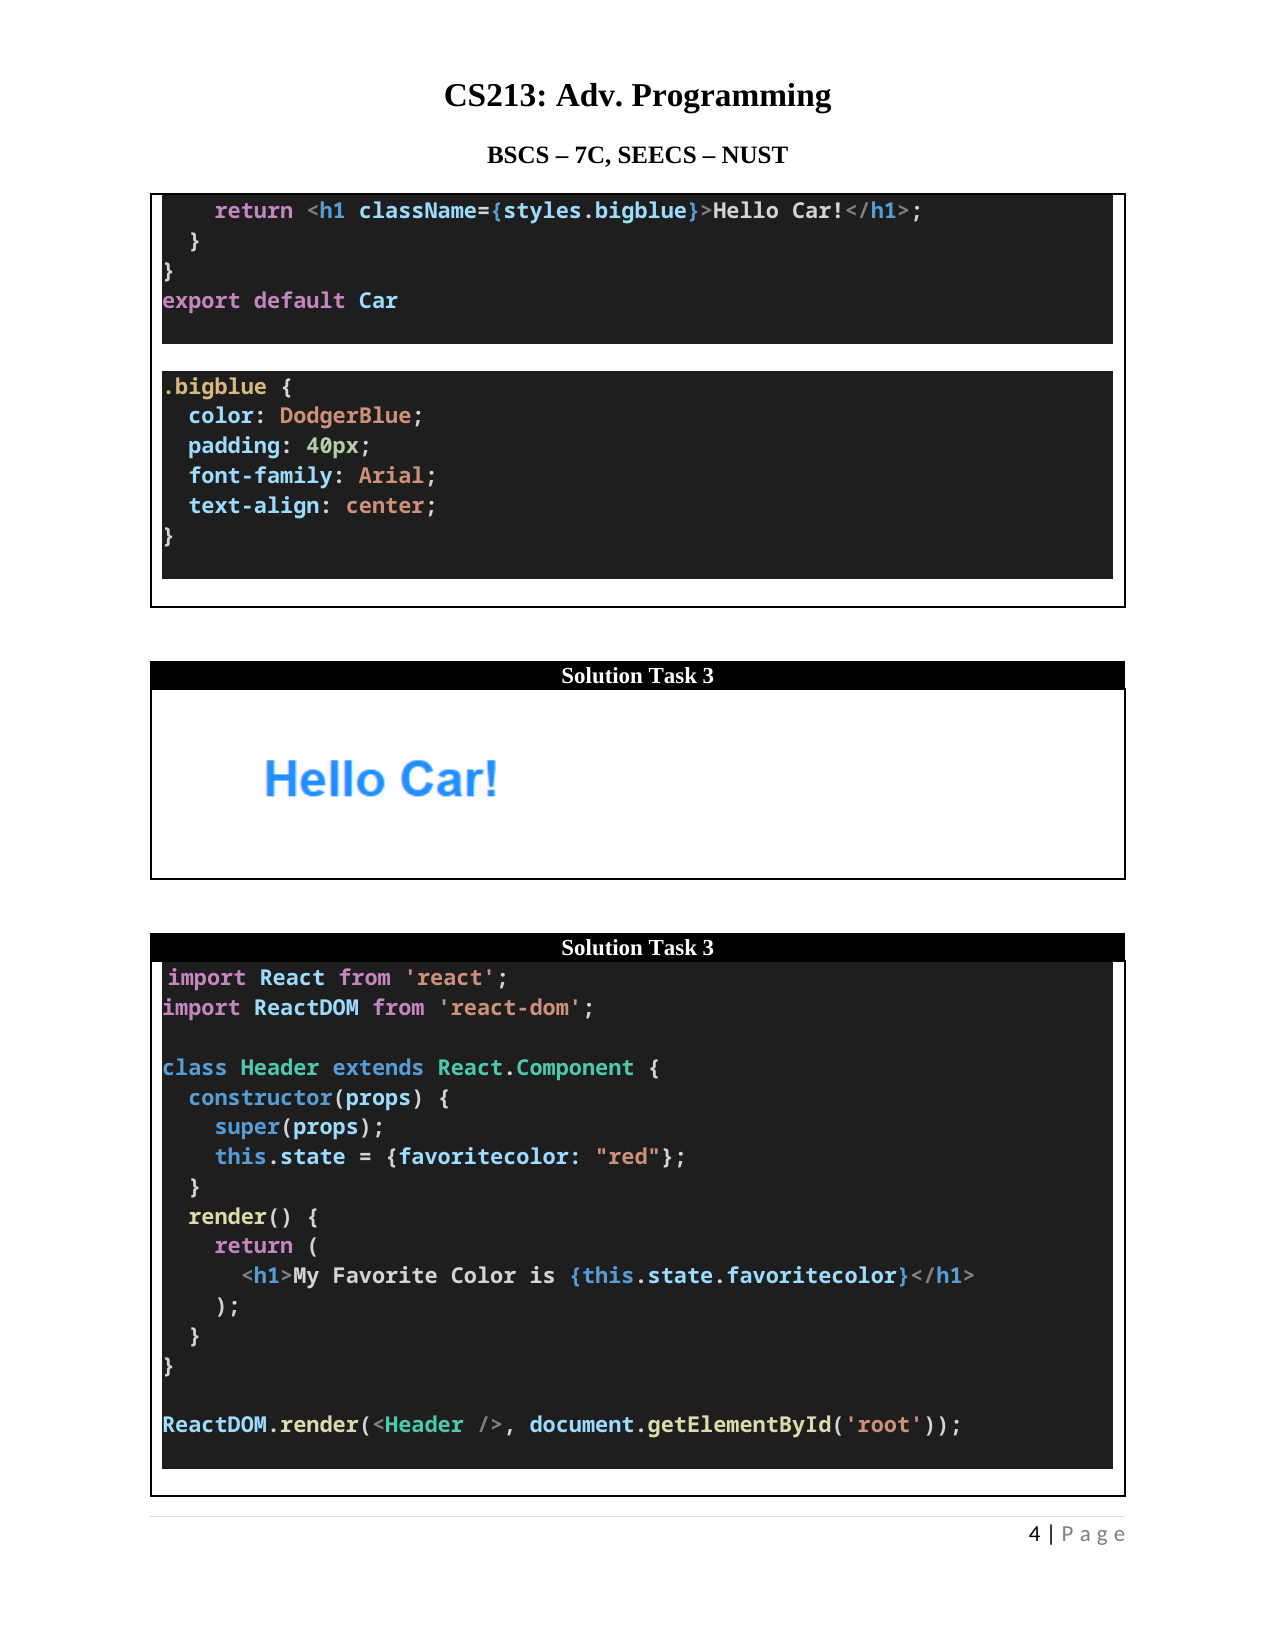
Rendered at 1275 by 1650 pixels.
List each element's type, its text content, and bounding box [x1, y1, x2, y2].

table_cell [593, 690, 1124, 878]
table_header Solution Task 3 [151, 934, 1124, 960]
table_header Solution Task 3 [151, 662, 1124, 688]
picture [167, 690, 593, 878]
table_cell [152, 690, 167, 878]
table_cell import React from 'react'; import ReactDOM from 'react-dom'; class Header extends React.Component { constructor(props) { super(props); this.state = {favoritecolor: "red"}; } render() { return ( <h1>My Favorite Color is {this.state.favoritecolor}</h1> ); } } ReactDOM.render(<Header />, document.getElementById('root')); [152, 962, 1124, 1495]
